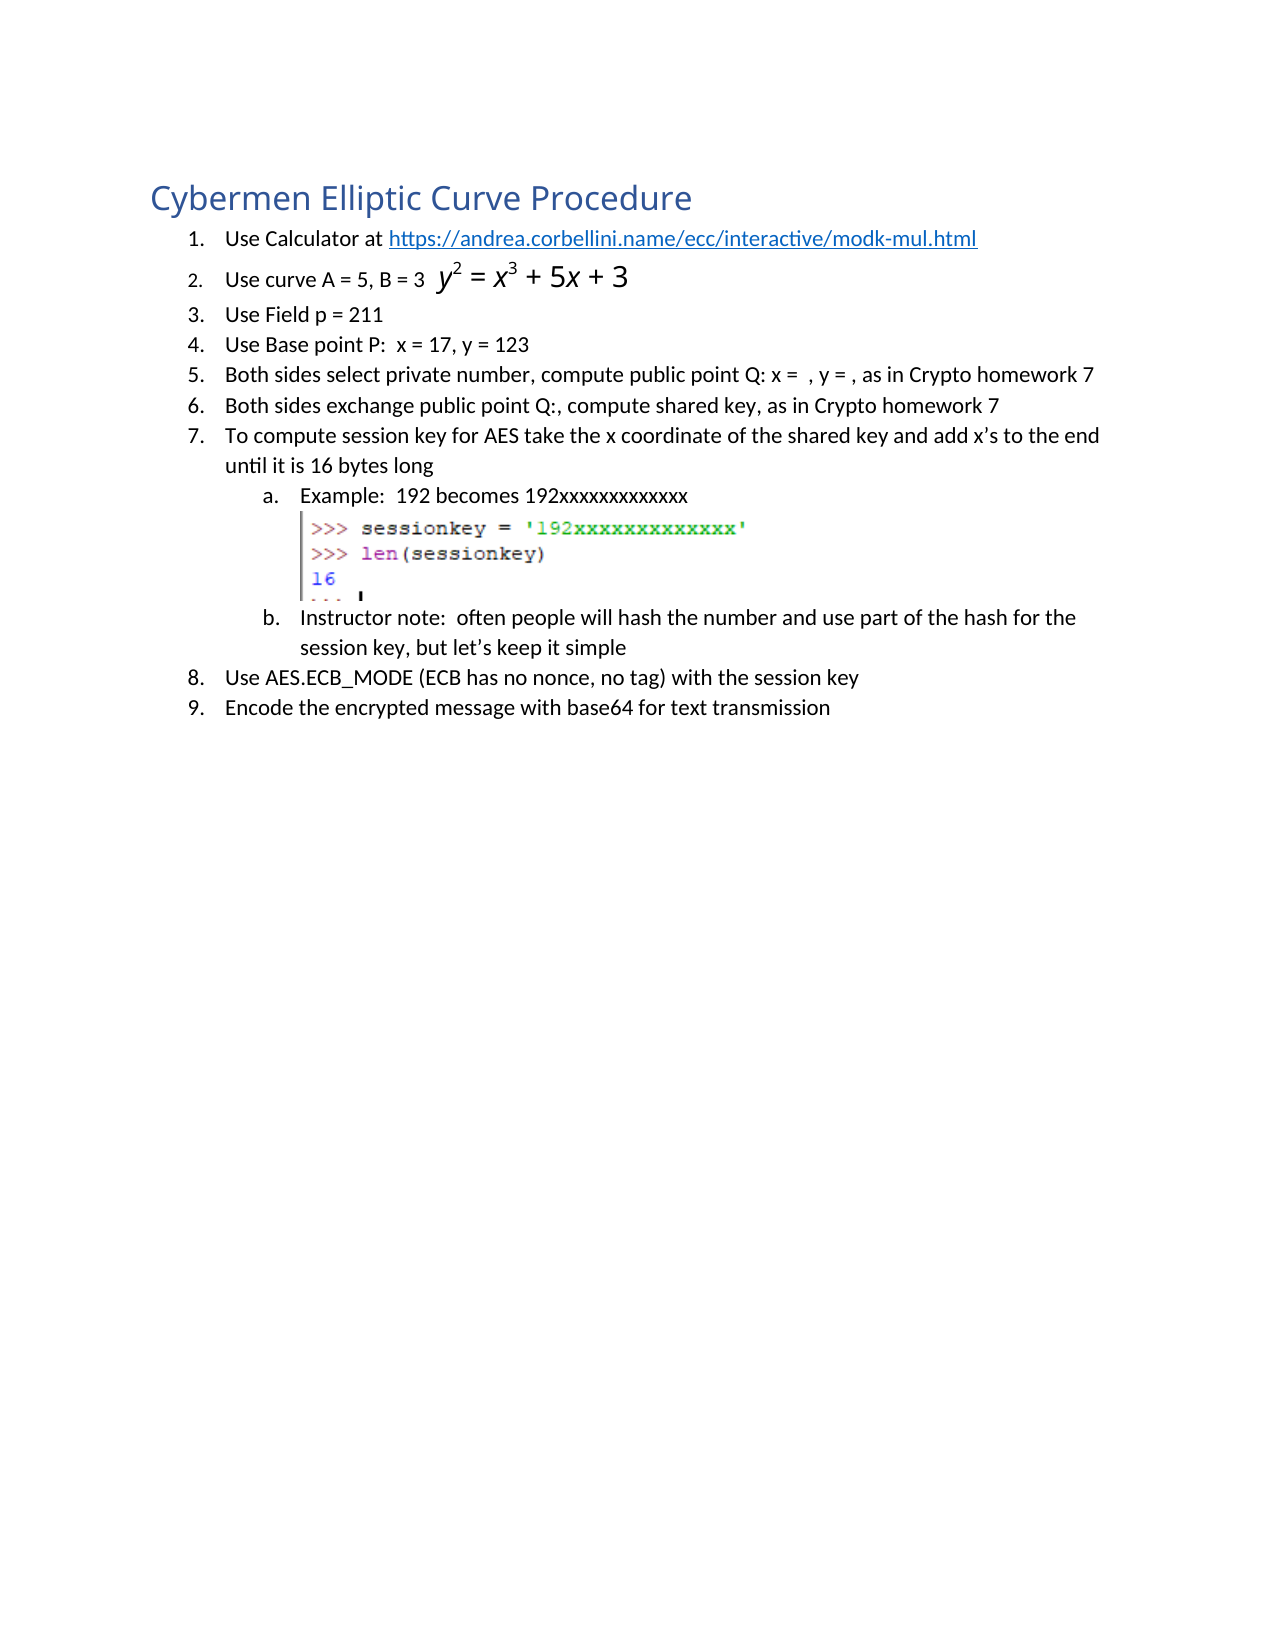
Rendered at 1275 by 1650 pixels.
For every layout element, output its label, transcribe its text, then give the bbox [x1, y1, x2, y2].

list To compute session key for AES take the x coordinate of the shared key and add x’s to the end until it is 16 bytes long [187, 421, 1125, 479]
list Both sides exchange public point Q:, compute shared key, as in Crypto homework 7 [187, 391, 1125, 419]
subtitle Cybermen Elliptic Curve Procedure [150, 175, 1125, 220]
picture [300, 511, 774, 601]
list Use AES.ECB_MODE (ECB has no nonce, no tag) with the session key [187, 663, 1125, 691]
list Use Field p = 211 [187, 300, 1125, 328]
list Use curve A = 5, B = 3 y2 = x3 + 5x + 3 [187, 254, 430, 297]
list Both sides select private number, compute public point Q: x = , y = , as in Crypto homework 7 [187, 361, 1125, 388]
list Use curve A = 5, B = 3 y2 = x3 + 5x + 3 [438, 254, 1125, 297]
list Instructor note: often people will hash the number and use part of the hash for the session key, but let’s keep it simple [262, 603, 1125, 661]
list Encode the encrypted message with base64 for text transmission [187, 693, 1125, 721]
list Use Base point P: x = 17, y = 123 [187, 330, 1125, 358]
list Use Calculator at https://andrea.corbellini.name/ecc/interactive/modk-mul.html [187, 224, 1125, 252]
